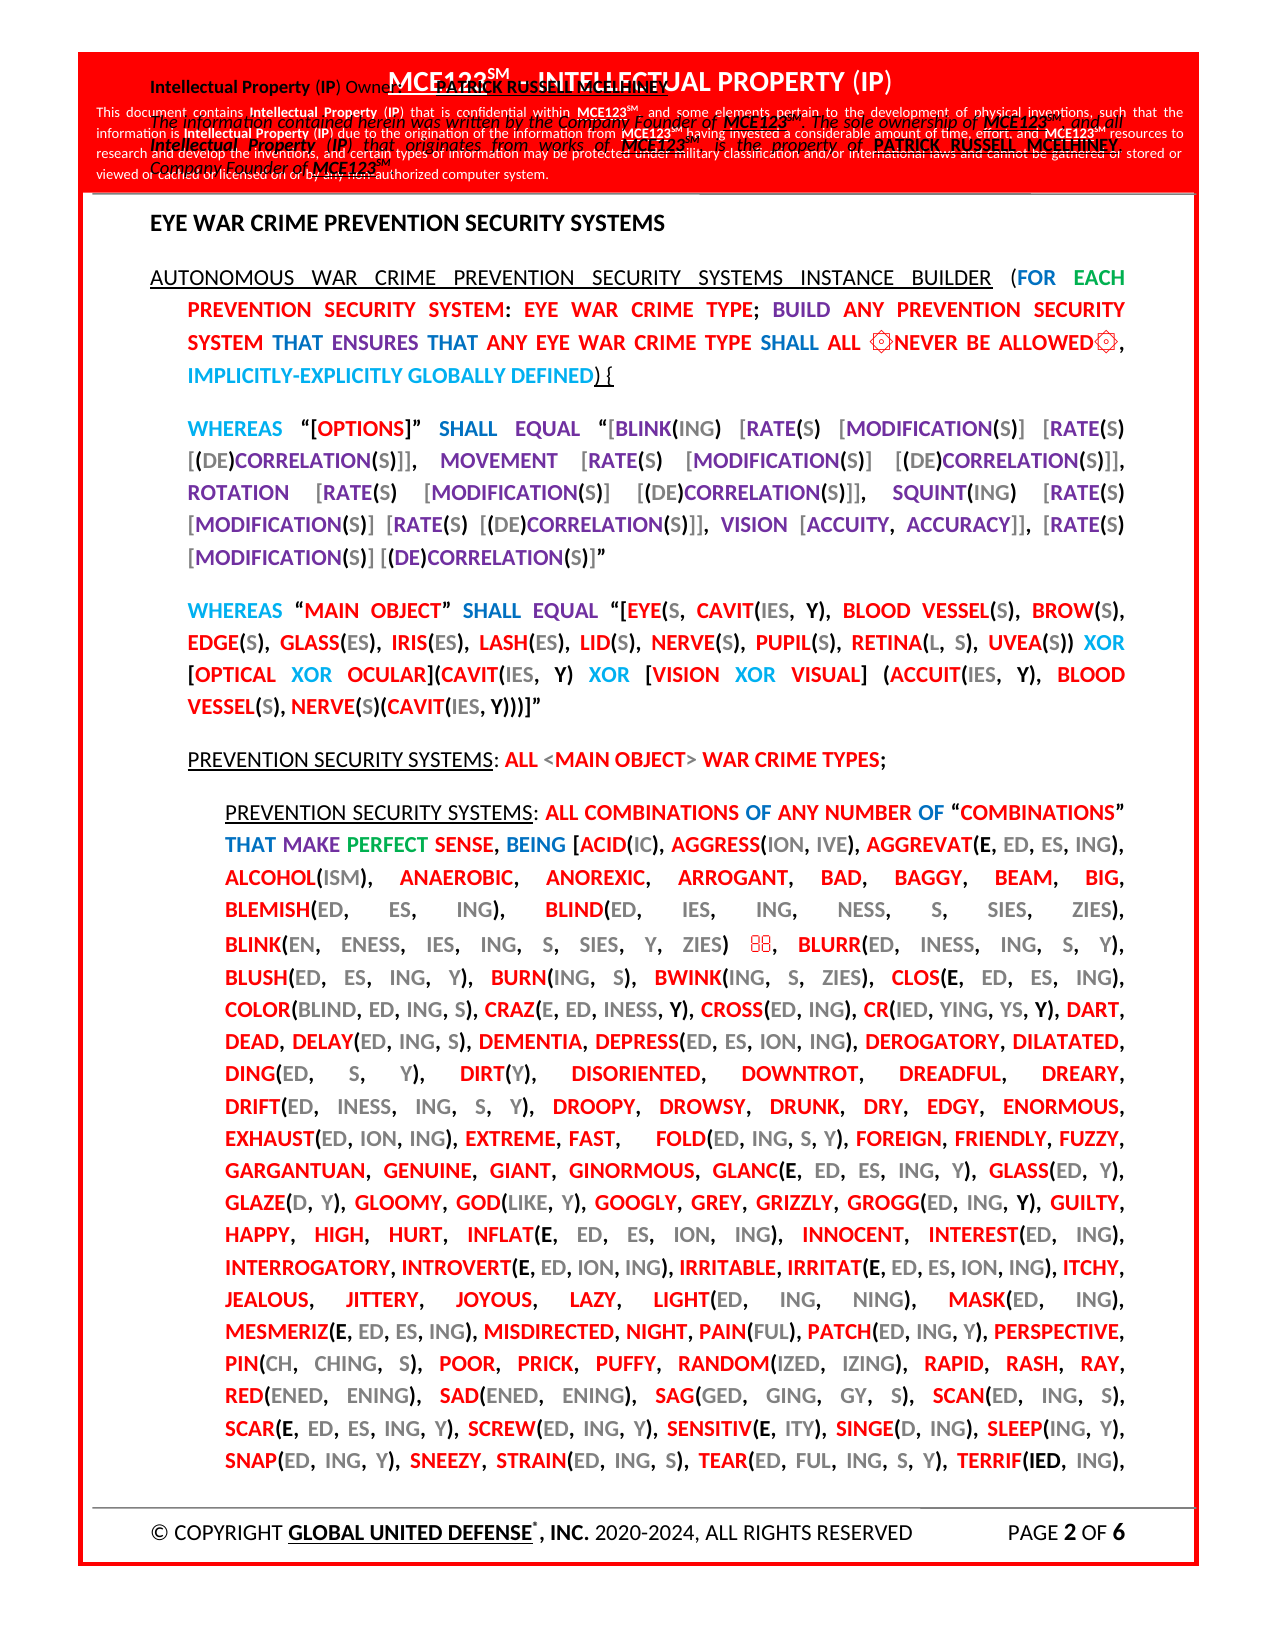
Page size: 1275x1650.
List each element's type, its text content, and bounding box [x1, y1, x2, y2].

text PREVENTION SECURITY SYSTEMS: ALL <MAIN OBJECT> WAR CRIME TYPES; [187, 745, 1125, 773]
text WHEREAS “[OPTIONS]” SHALL EQUAL “[BLINK(ING) [RATE(S) [MODIFICATION(S)] [RATE(S) [(DE)CORRELATION(S)]], MOVEMENT [RATE(S) [MODIFICATION(S)] [(DE)CORRELATION(S)]], ROTATION [RATE(S) [MODIFICATION(S)] [(DE)CORRELATION(S)]], SQUINT(ING) [RATE(S) [MODIFICATION(S)] [RATE(S) [(DE)CORRELATION(S)]], VISION [ACCUITY, ACCURACY]], [RATE(S) [MODIFICATION(S)] [(DE)CORRELATION(S)]” [187, 414, 1125, 571]
text AUTONOMOUS WAR CRIME PREVENTION SECURITY SYSTEMS INSTANCE BUILDER (FOR EACH PREVENTION SECURITY SYSTEM: EYE WAR CRIME TYPE; BUILD ANY PREVENTION SECURITY SYSTEM THAT ENSURES THAT ANY EYE WAR CRIME TYPE SHALL ALL ۞NEVER BE ALLOWED۞, IMPLICITLY-EXPLICITLY GLOBALLY DEFINED) { [150, 263, 1125, 389]
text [225, 798, 1125, 1474]
text WHEREAS “MAIN OBJECT” SHALL EQUAL “[EYE(S, CAVIT(IES, Y), BLOOD VESSEL(S), BROW(S), EDGE(S), GLASS(ES), IRIS(ES), LASH(ES), LID(S), NERVE(S), PUPIL(S), RETINA(L, S), UVEA(S)) XOR [OPTICAL XOR OCULAR](CAVIT(IES, Y) XOR [VISION XOR VISUAL] (ACCUIT(IES, Y), BLOOD VESSEL(S), NERVE(S)(CAVIT(IES, Y)))]” [187, 596, 1125, 720]
text EYE WAR CRIME PREVENTION SECURITY SYSTEMS [150, 207, 1125, 238]
